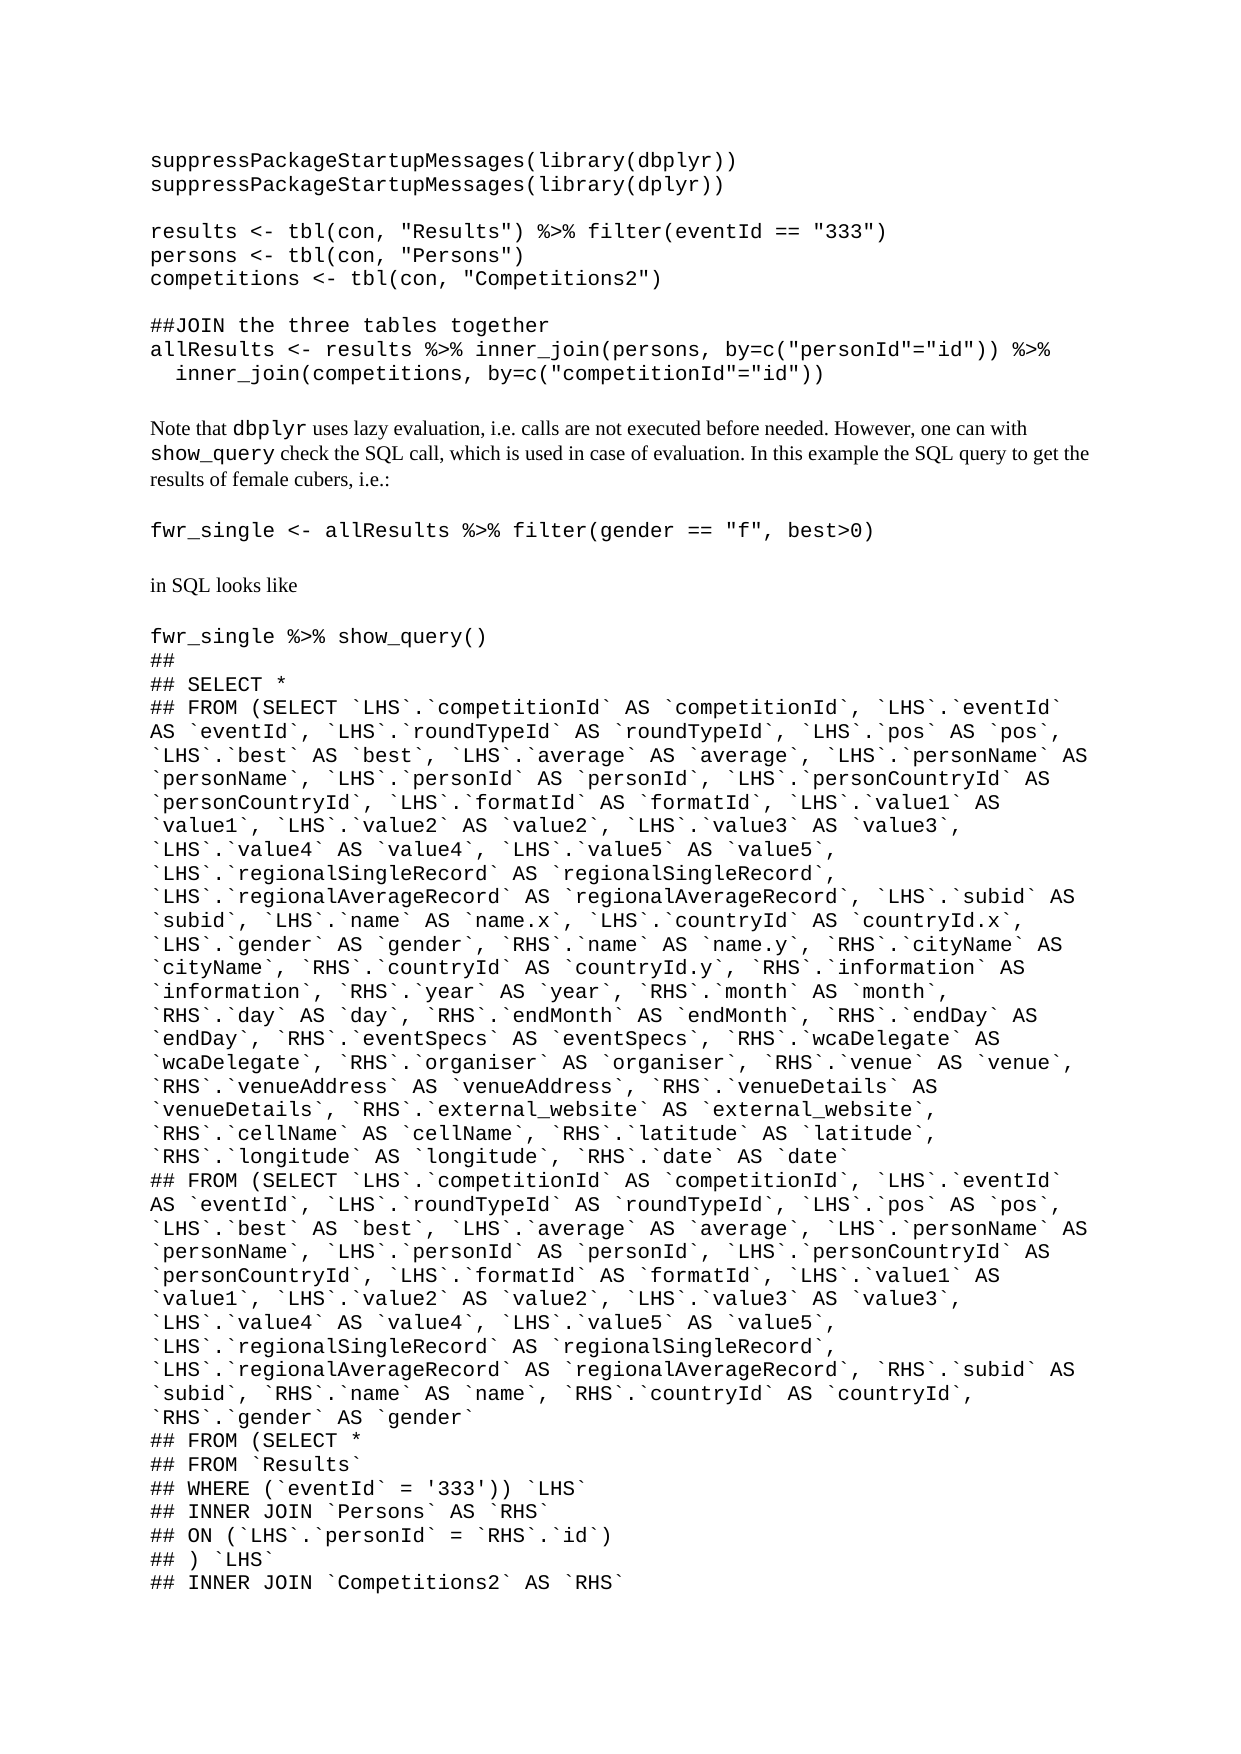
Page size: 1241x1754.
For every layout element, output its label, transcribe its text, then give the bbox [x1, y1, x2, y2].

text ## FROM (SELECT `LHS`.`competitionId` AS `competitionId`, `LHS`.`eventId` AS `eventId`, `LHS`.`roundTypeId` AS `roundTypeId`, `LHS`.`pos` AS `pos`, `LHS`.`best` AS `best`, `LHS`.`average` AS `average`, `LHS`.`personName` AS `personName`, `LHS`.`personId` AS `personId`, `LHS`.`personCountryId` AS `personCountryId`, `LHS`.`formatId` AS `formatId`, `LHS`.`value1` AS `value1`, `LHS`.`value2` AS `value2`, `LHS`.`value3` AS `value3`, `LHS`.`value4` AS `value4`, `LHS`.`value5` AS `value5`, `LHS`.`regionalSingleRecord` AS `regionalSingleRecord`, `LHS`.`regionalAverageRecord` AS `regionalAverageRecord`, `RHS`.`subid` AS `subid`, `RHS`.`name` AS `name`, `RHS`.`countryId` AS `countryId`, `RHS`.`gender` AS `gender` [150, 1170, 1090, 1430]
text fwr_single <- allResults %>% filter(gender == "f", best>0) [150, 520, 1090, 544]
text suppressPackageStartupMessages(library(dbplyr)) [150, 150, 1090, 174]
text ## FROM (SELECT * [150, 1430, 1090, 1454]
text ## ON (`LHS`.`personId` = `RHS`.`id`) [150, 1525, 1090, 1548]
text suppressPackageStartupMessages(library(dplyr)) [150, 174, 1090, 197]
text inner_join(competitions, by=c("competitionId"="id")) [150, 363, 1090, 386]
text ## [150, 650, 1090, 674]
text ## SELECT * [150, 674, 1090, 697]
text ## WHERE (`eventId` = '333')) `LHS` [150, 1478, 1090, 1501]
text ## ) `LHS` [150, 1548, 1090, 1572]
text ## FROM (SELECT `LHS`.`competitionId` AS `competitionId`, `LHS`.`eventId` AS `eventId`, `LHS`.`roundTypeId` AS `roundTypeId`, `LHS`.`pos` AS `pos`, `LHS`.`best` AS `best`, `LHS`.`average` AS `average`, `LHS`.`personName` AS `personName`, `LHS`.`personId` AS `personId`, `LHS`.`personCountryId` AS `personCountryId`, `LHS`.`formatId` AS `formatId`, `LHS`.`value1` AS `value1`, `LHS`.`value2` AS `value2`, `LHS`.`value3` AS `value3`, `LHS`.`value4` AS `value4`, `LHS`.`value5` AS `value5`, `LHS`.`regionalSingleRecord` AS `regionalSingleRecord`, `LHS`.`regionalAverageRecord` AS `regionalAverageRecord`, `LHS`.`subid` AS `subid`, `LHS`.`name` AS `name.x`, `LHS`.`countryId` AS `countryId.x`, `LHS`.`gender` AS `gender`, `RHS`.`name` AS `name.y`, `RHS`.`cityName` AS `cityName`, `RHS`.`countryId` AS `countryId.y`, `RHS`.`information` AS `information`, `RHS`.`year` AS `year`, `RHS`.`month` AS `month`, `RHS`.`day` AS `day`, `RHS`.`endMonth` AS `endMonth`, `RHS`.`endDay` AS `endDay`, `RHS`.`eventSpecs` AS `eventSpecs`, `RHS`.`wcaDelegate` AS `wcaDelegate`, `RHS`.`organiser` AS `organiser`, `RHS`.`venue` AS `venue`, `RHS`.`venueAddress` AS `venueAddress`, `RHS`.`venueDetails` AS `venueDetails`, `RHS`.`external_website` AS `external_website`, `RHS`.`cellName` AS `cellName`, `RHS`.`latitude` AS `latitude`, `RHS`.`longitude` AS `longitude`, `RHS`.`date` AS `date` [150, 697, 1090, 1170]
text allResults <- results %>% inner_join(persons, by=c("personId"="id")) %>% [150, 339, 1090, 363]
text competitions <- tbl(con, "Competitions2") [150, 268, 1090, 292]
text Note that dbplyr uses lazy evaluation, i.e. calls are not executed before needed. However, one can with show_query check the SQL call, which is used in case of evaluation. In this example the SQL query to get the results of female cubers, i.e.: [150, 416, 1090, 491]
text in SQL looks like [150, 573, 1090, 597]
text fwr_single %>% show_query() [150, 626, 1090, 650]
text ## INNER JOIN `Competitions2` AS `RHS` [150, 1572, 1090, 1596]
text persons <- tbl(con, "Persons") [150, 244, 1090, 268]
text ##JOIN the three tables together [150, 316, 1090, 339]
text ## FROM `Results` [150, 1454, 1090, 1478]
text results <- tbl(con, "Results") %>% filter(eventId == "333") [150, 221, 1090, 244]
text ## INNER JOIN `Persons` AS `RHS` [150, 1501, 1090, 1525]
